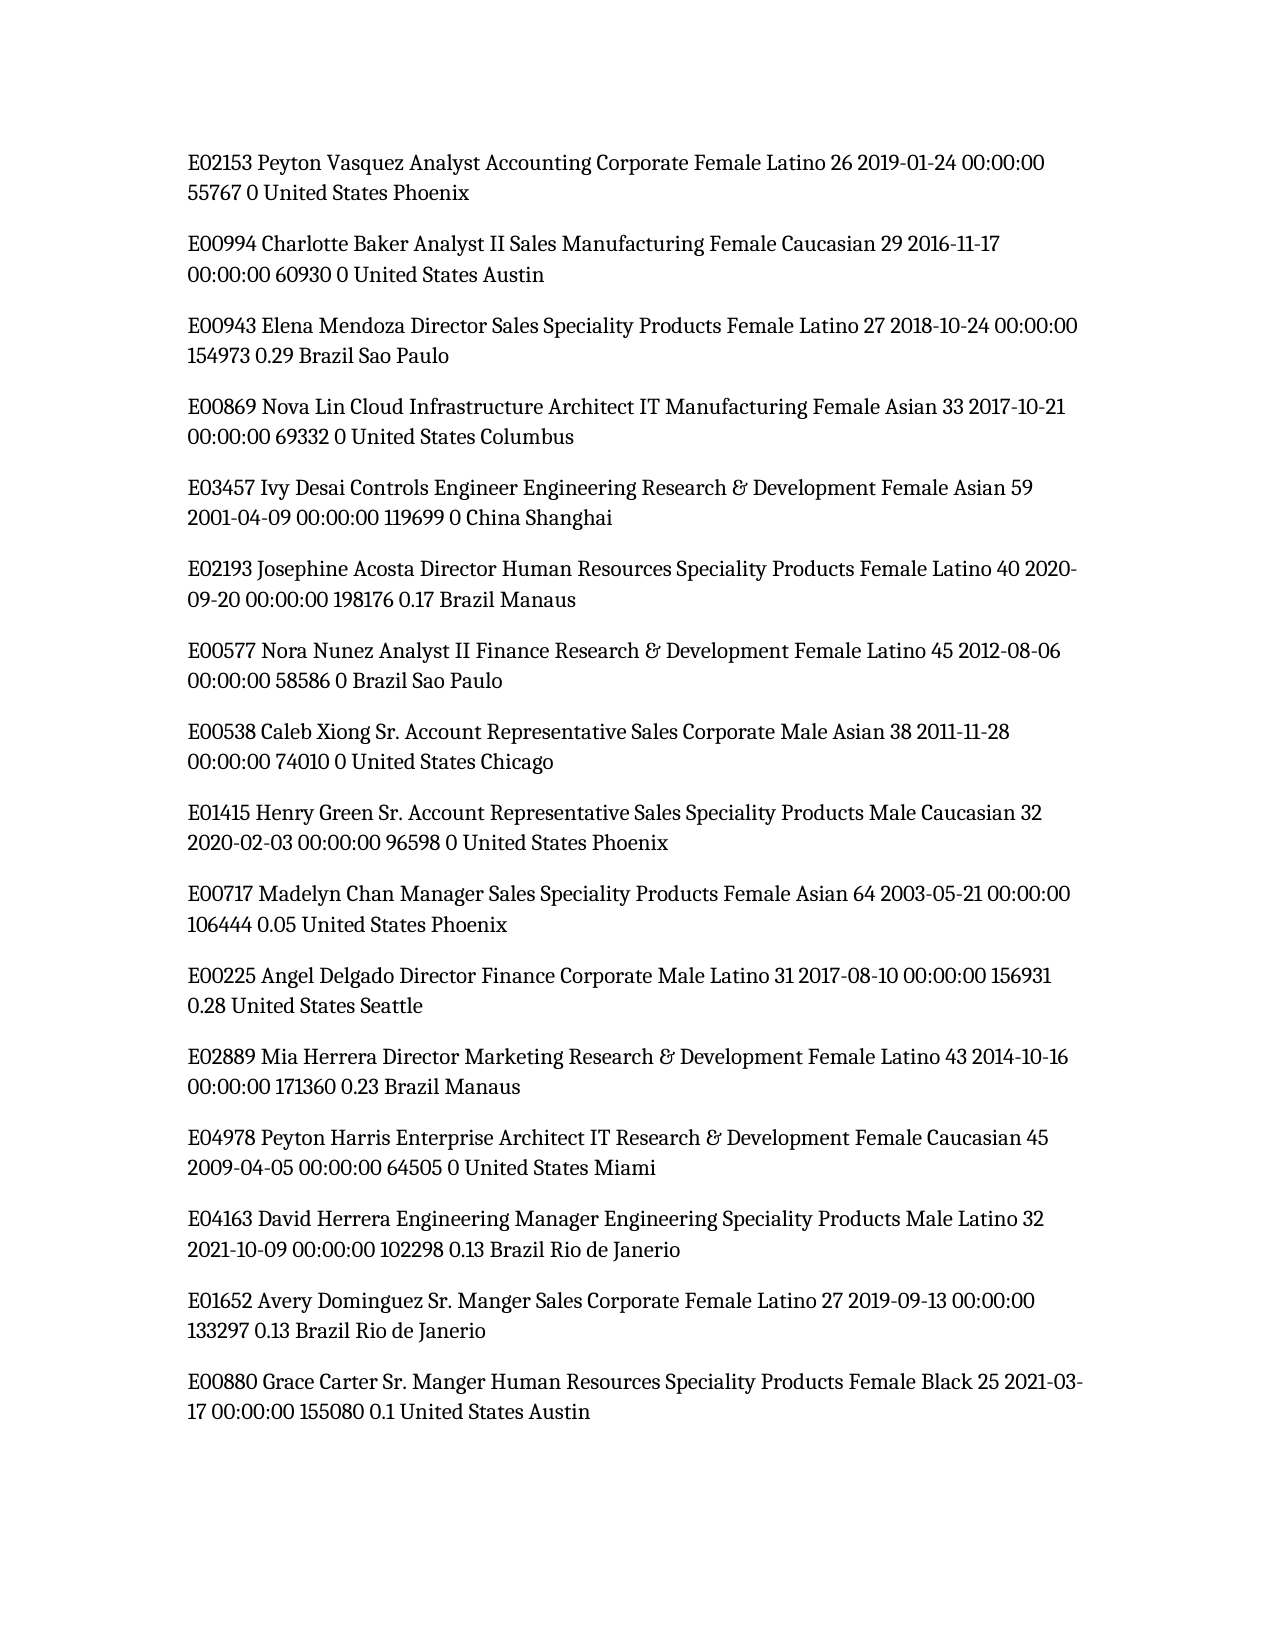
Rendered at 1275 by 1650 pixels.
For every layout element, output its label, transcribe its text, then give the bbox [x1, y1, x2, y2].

text E00538 Caleb Xiong Sr. Account Representative Sales Corporate Male Asian 38 2011-11-28 00:00:00 74010 0 United States Chicago [187, 719, 1087, 775]
text E00225 Angel Delgado Director Finance Corporate Male Latino 31 2017-08-10 00:00:00 156931 0.28 United States Seattle [187, 962, 1087, 1019]
text E02193 Josephine Acosta Director Human Resources Speciality Products Female Latino 40 2020-09-20 00:00:00 198176 0.17 Brazil Manaus [187, 556, 1087, 613]
text E00577 Nora Nunez Analyst II Finance Research & Development Female Latino 45 2012-08-06 00:00:00 58586 0 Brazil Sao Paulo [187, 637, 1087, 694]
text E02889 Mia Herrera Director Marketing Research & Development Female Latino 43 2014-10-16 00:00:00 171360 0.23 Brazil Manaus [187, 1044, 1087, 1100]
text E00880 Grace Carter Sr. Manger Human Resources Speciality Products Female Black 25 2021-03-17 00:00:00 155080 0.1 United States Austin [187, 1369, 1087, 1425]
text E01415 Henry Green Sr. Account Representative Sales Speciality Products Male Caucasian 32 2020-02-03 00:00:00 96598 0 United States Phoenix [187, 800, 1087, 857]
text E00994 Charlotte Baker Analyst II Sales Manufacturing Female Caucasian 29 2016-11-17 00:00:00 60930 0 United States Austin [187, 231, 1087, 288]
text E00869 Nova Lin Cloud Infrastructure Architect IT Manufacturing Female Asian 33 2017-10-21 00:00:00 69332 0 United States Columbus [187, 394, 1087, 450]
text E00717 Madelyn Chan Manager Sales Speciality Products Female Asian 64 2003-05-21 00:00:00 106444 0.05 United States Phoenix [187, 881, 1087, 938]
text E04978 Peyton Harris Enterprise Architect IT Research & Development Female Caucasian 45 2009-04-05 00:00:00 64505 0 United States Miami [187, 1125, 1087, 1182]
text E01652 Avery Dominguez Sr. Manger Sales Corporate Female Latino 27 2019-09-13 00:00:00 133297 0.13 Brazil Rio de Janerio [187, 1287, 1087, 1344]
text E04163 David Herrera Engineering Manager Engineering Speciality Products Male Latino 32 2021-10-09 00:00:00 102298 0.13 Brazil Rio de Janerio [187, 1206, 1087, 1263]
text E03457 Ivy Desai Controls Engineer Engineering Research & Development Female Asian 59 2001-04-09 00:00:00 119699 0 China Shanghai [187, 475, 1087, 532]
text E00943 Elena Mendoza Director Sales Speciality Products Female Latino 27 2018-10-24 00:00:00 154973 0.29 Brazil Sao Paulo [187, 312, 1087, 369]
text E02153 Peyton Vasquez Analyst Accounting Corporate Female Latino 26 2019-01-24 00:00:00 55767 0 United States Phoenix [187, 150, 1087, 207]
